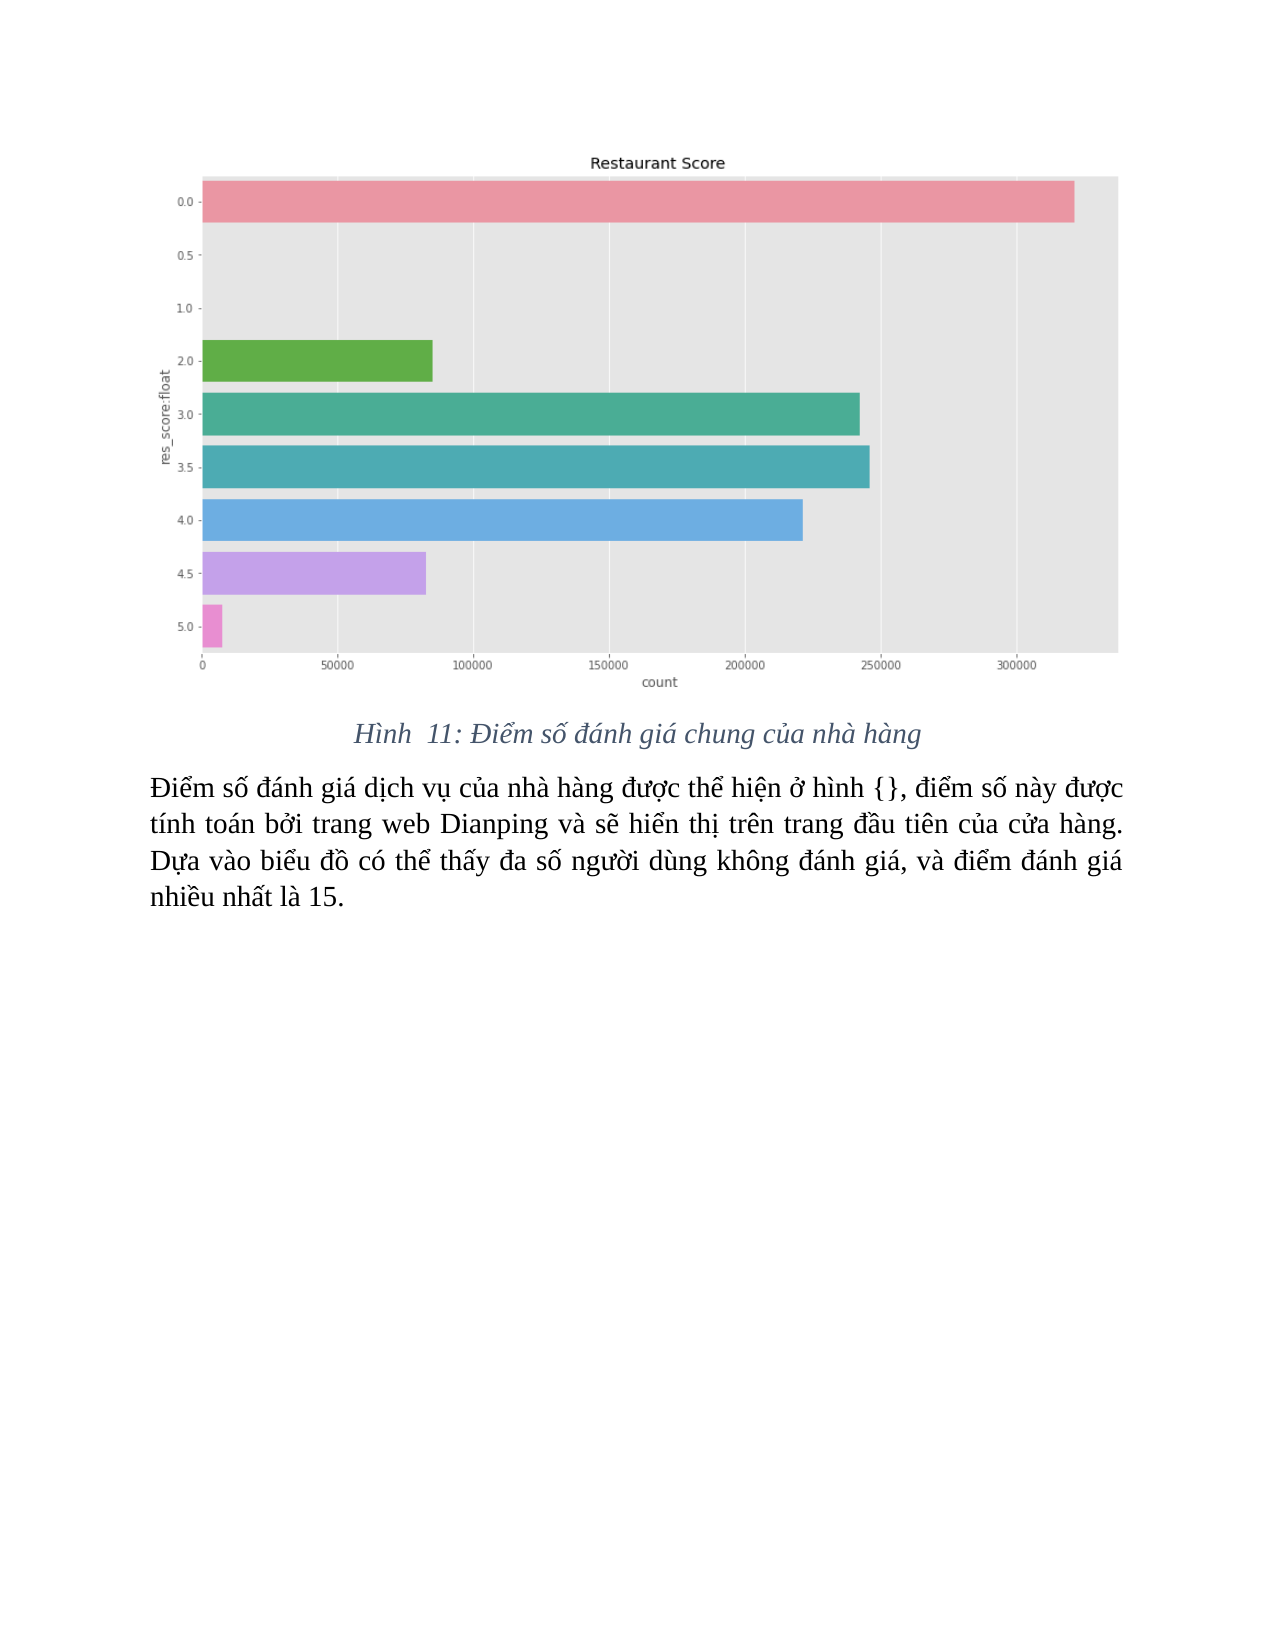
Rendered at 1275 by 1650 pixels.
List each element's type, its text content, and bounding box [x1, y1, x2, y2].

text Điểm số đánh giá dịch vụ của nhà hàng được thể hiện ở hình {}, điểm số này được tính toán bởi trang web Dianping và sẽ hiển thị trên trang đầu tiên của cửa hàng. Dựa vào biểu đồ có thể thấy đa số người dùng không đánh giá, và điểm đánh giá nhiều nhất là 15. [150, 770, 1125, 912]
text Hình 11: Điểm số đánh giá chung của nhà hàng [150, 716, 1125, 749]
picture [150, 150, 1125, 698]
